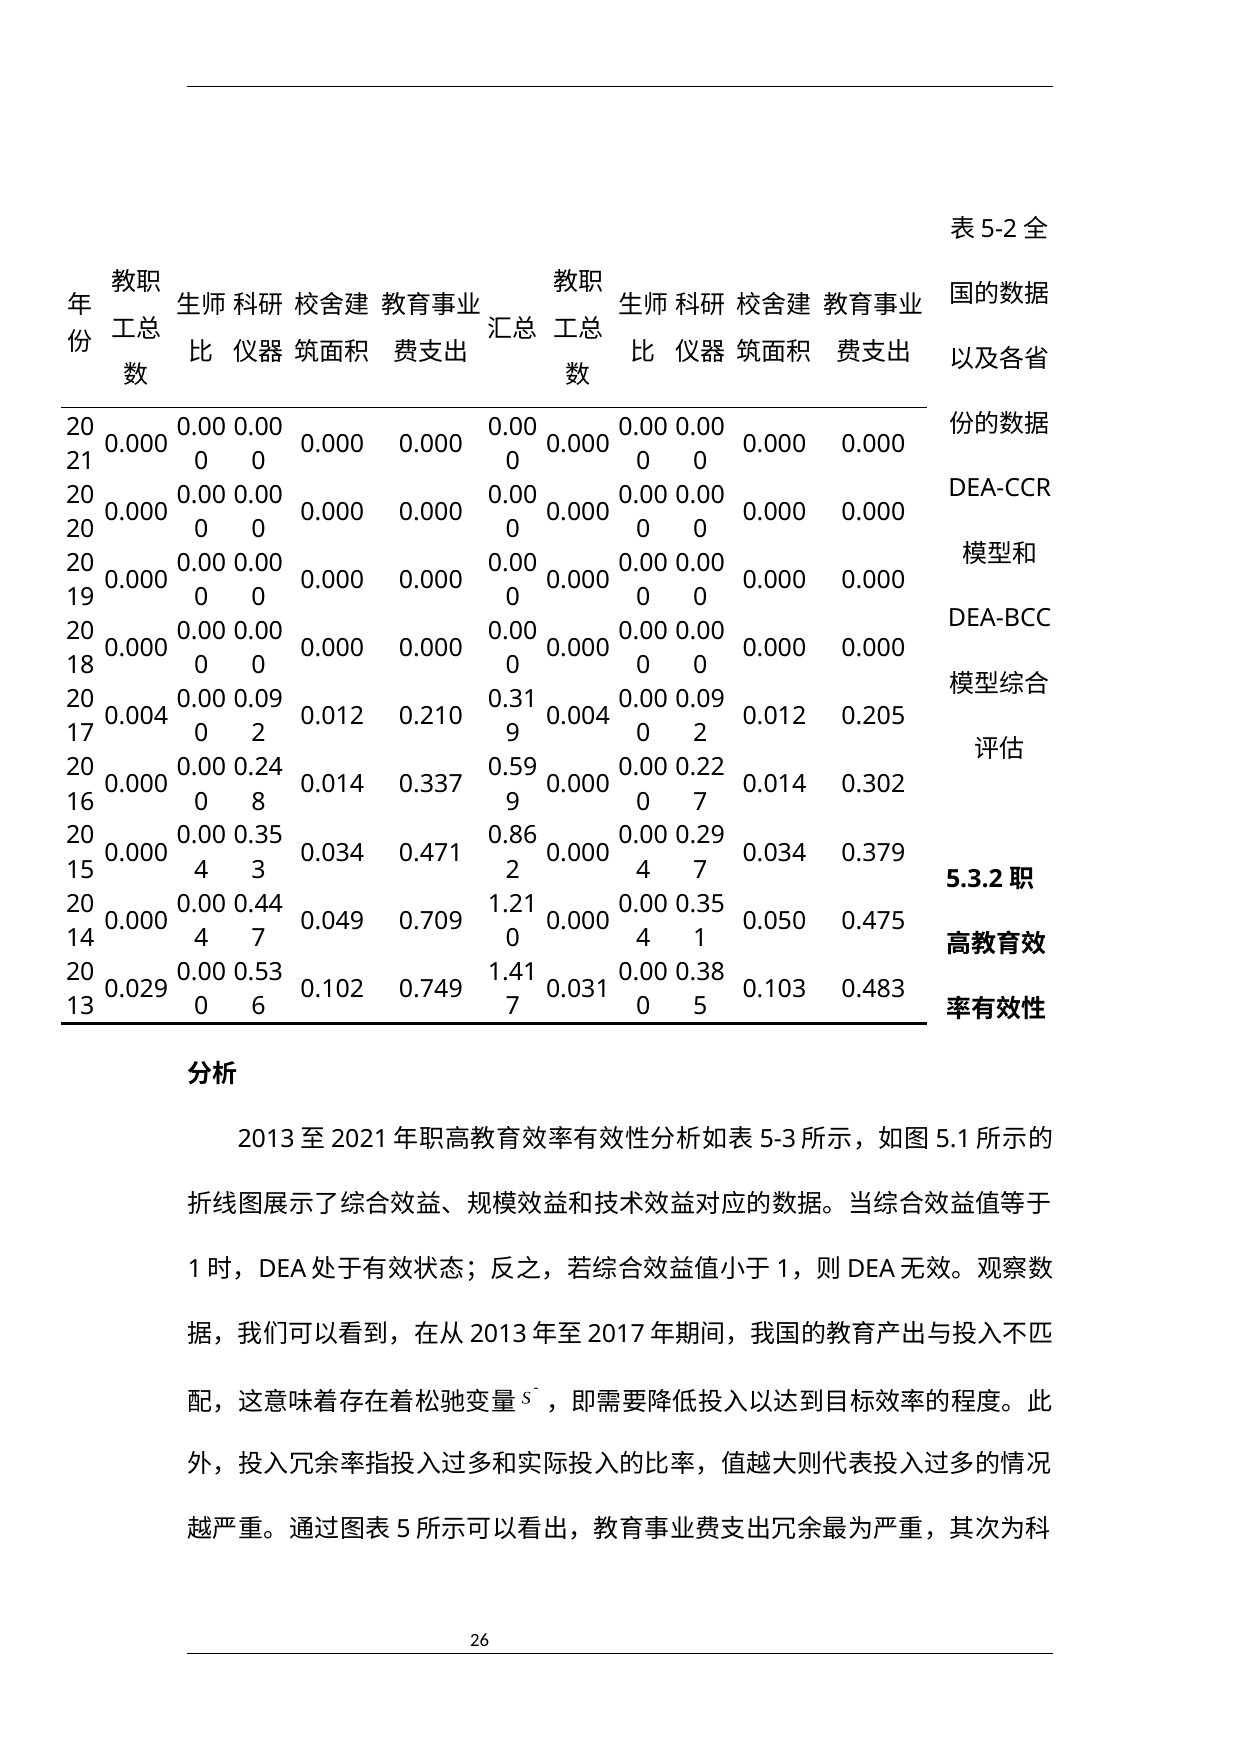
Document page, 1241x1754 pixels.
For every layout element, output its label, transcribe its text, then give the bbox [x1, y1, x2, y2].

table_cell 0.000 [377, 613, 484, 681]
table_header 教育事业费支出 [820, 251, 927, 407]
table_cell 0.000 [377, 477, 484, 545]
table_cell 0.000 [377, 545, 484, 613]
table_cell 0.205 [820, 681, 927, 749]
table_cell 0.000 [377, 408, 484, 477]
table_cell 0.000 [615, 681, 671, 749]
table_cell 0.000 [173, 681, 229, 749]
table_header 校舍建筑面积 [729, 251, 819, 407]
table_cell 0.000 [615, 749, 671, 817]
table_header 教职工总数 [541, 251, 615, 407]
table_cell 0.000 [173, 954, 229, 1022]
table_cell 0.000 [229, 613, 287, 681]
table_cell 0.000 [615, 408, 671, 477]
table_cell 0.000 [820, 545, 927, 613]
table_header 生师比 [173, 251, 229, 407]
table_cell 0.000 [729, 477, 819, 545]
table_cell 0.000 [615, 954, 671, 1022]
table_cell 0.862 [484, 817, 541, 885]
table_cell 0.000 [484, 545, 541, 613]
table_cell 0.000 [229, 545, 287, 613]
table_cell 0.000 [541, 749, 615, 817]
table_cell 0.004 [541, 681, 615, 749]
table_cell 0.000 [173, 477, 229, 545]
table_cell 0.049 [287, 885, 377, 953]
table_cell 0.000 [484, 613, 541, 681]
table_cell 0.000 [541, 408, 615, 477]
table_cell 0.000 [173, 545, 229, 613]
table_cell 0.000 [671, 545, 729, 613]
table_header 年份 [61, 251, 99, 407]
table_cell 0.302 [820, 749, 927, 817]
table_cell 0.031 [541, 954, 615, 1022]
table_cell 0.536 [229, 954, 287, 1022]
table_cell 0.000 [820, 477, 927, 545]
table_cell 0.447 [229, 885, 287, 953]
table_cell 0.471 [377, 817, 484, 885]
table_cell 0.000 [173, 408, 229, 477]
table_cell 2019 [61, 545, 99, 613]
table_cell 0.000 [173, 749, 229, 817]
table_cell 0.353 [229, 817, 287, 885]
table_cell 0.000 [671, 477, 729, 545]
table_cell 0.092 [671, 681, 729, 749]
table_cell 2017 [61, 681, 99, 749]
table_header 科研仪器 [671, 251, 729, 407]
table_cell 0.014 [729, 749, 819, 817]
table_header 校舍建筑面积 [287, 251, 377, 407]
table_cell 0.000 [729, 545, 819, 613]
table_cell 0.029 [99, 954, 173, 1022]
table_header 科研仪器 [229, 251, 287, 407]
table_cell 1.210 [484, 885, 541, 953]
table_cell 0.000 [671, 408, 729, 477]
table_cell 0.000 [484, 408, 541, 477]
table_header 生师比 [615, 251, 671, 407]
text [187, 1104, 1053, 1559]
table_cell 0.012 [287, 681, 377, 749]
table_cell 2015 [61, 817, 99, 885]
table_cell 0.000 [229, 477, 287, 545]
table_cell 0.227 [671, 749, 729, 817]
table_header 教育事业费支出 [377, 251, 484, 407]
table_cell 2020 [61, 477, 99, 545]
table_cell 0.248 [229, 749, 287, 817]
table_cell 0.000 [287, 545, 377, 613]
table_cell 0.000 [99, 545, 173, 613]
table_cell 0.709 [377, 885, 484, 953]
table_cell 0.000 [820, 408, 927, 477]
table_cell 0.000 [229, 408, 287, 477]
table_cell 0.749 [377, 954, 484, 1022]
table_cell 0.000 [99, 817, 173, 885]
table_cell 0.004 [615, 817, 671, 885]
table_cell 0.004 [173, 885, 229, 953]
table_cell 0.000 [99, 885, 173, 953]
table_cell 0.000 [173, 613, 229, 681]
table_cell 0.092 [229, 681, 287, 749]
table_cell 0.102 [287, 954, 377, 1022]
table_cell 0.599 [484, 749, 541, 817]
table_cell 0.000 [671, 613, 729, 681]
table_cell 2014 [61, 885, 99, 953]
table_cell 0.000 [484, 477, 541, 545]
table_cell 0.000 [729, 613, 819, 681]
table_cell 0.012 [729, 681, 819, 749]
table_cell 0.379 [820, 817, 927, 885]
text 表5-2 全国的数据以及各省份的数据DEA-CCR模型和DEA-BCC模型综合评估 [187, 194, 1053, 779]
table_cell 0.000 [615, 477, 671, 545]
table_cell 0.297 [671, 817, 729, 885]
table_cell 0.000 [615, 613, 671, 681]
table_cell 0.000 [541, 817, 615, 885]
table_cell 0.000 [729, 408, 819, 477]
table_cell 0.483 [820, 954, 927, 1022]
table_cell 2021 [61, 408, 99, 477]
table_cell 0.000 [99, 613, 173, 681]
table_cell 0.000 [541, 613, 615, 681]
table_cell 0.000 [287, 408, 377, 477]
table_cell 0.004 [99, 681, 173, 749]
table_cell 0.000 [99, 408, 173, 477]
table_cell 0.050 [729, 885, 819, 953]
table_header 教职工总数 [99, 251, 173, 407]
table_cell 0.000 [287, 477, 377, 545]
table_cell 0.000 [99, 749, 173, 817]
table_cell 0.103 [729, 954, 819, 1022]
table_cell 2016 [61, 749, 99, 817]
table_cell 1.417 [484, 954, 541, 1022]
table_cell 0.385 [671, 954, 729, 1022]
table_cell 0.000 [615, 545, 671, 613]
table_cell 0.000 [287, 613, 377, 681]
table_cell 0.210 [377, 681, 484, 749]
table_cell 0.000 [541, 885, 615, 953]
table_cell 2018 [61, 613, 99, 681]
table_cell 2013 [61, 954, 99, 1022]
table_cell 0.000 [541, 477, 615, 545]
text 5.3.2 职高教育效率有效性分析 [187, 844, 1053, 1104]
table_cell 0.000 [541, 545, 615, 613]
table_header 汇总 [484, 251, 541, 407]
table_cell 0.014 [287, 749, 377, 817]
table_cell 0.004 [173, 817, 229, 885]
table_cell 0.475 [820, 885, 927, 953]
table_cell 0.319 [484, 681, 541, 749]
table_cell 0.004 [615, 885, 671, 953]
table_cell 0.034 [287, 817, 377, 885]
table_cell 0.351 [671, 885, 729, 953]
table_cell 0.337 [377, 749, 484, 817]
table_cell 0.000 [820, 613, 927, 681]
table_cell 0.034 [729, 817, 819, 885]
table_cell 0.000 [99, 477, 173, 545]
